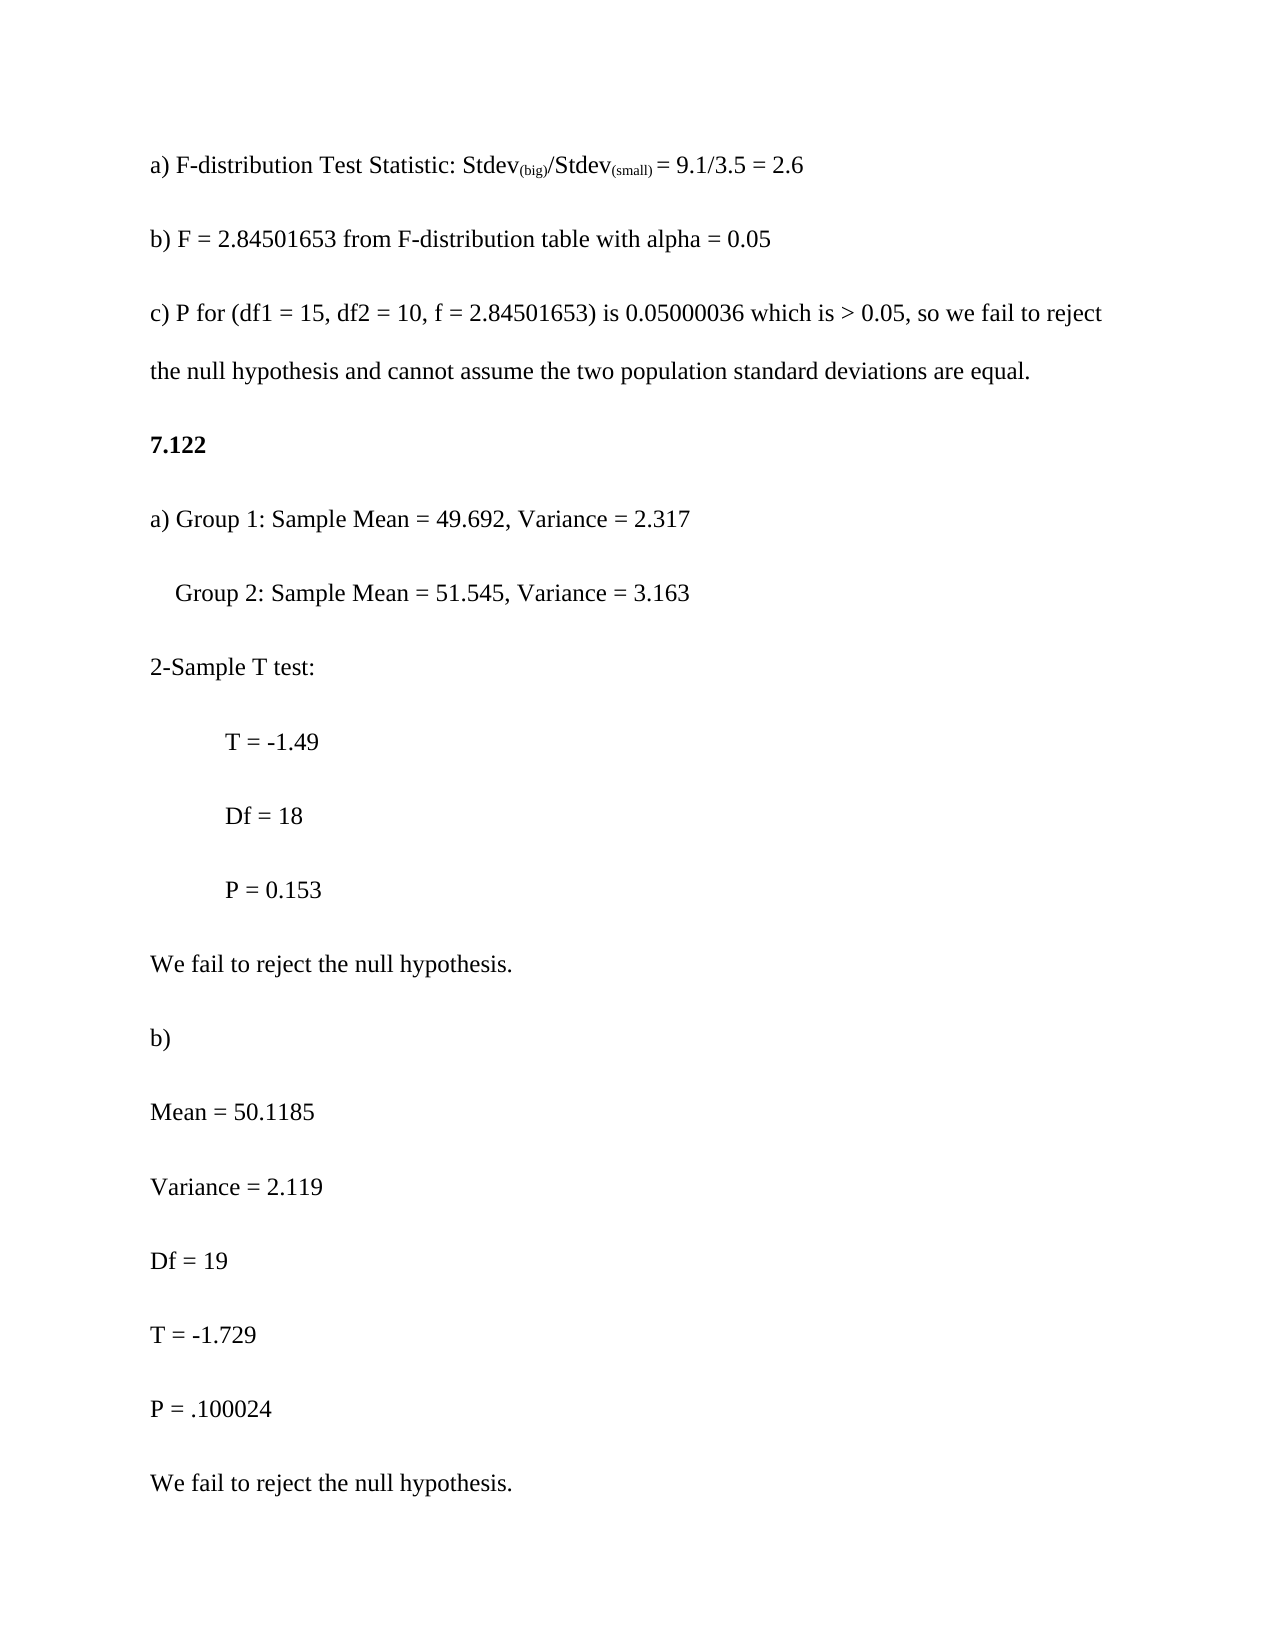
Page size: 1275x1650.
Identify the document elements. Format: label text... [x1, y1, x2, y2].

text T = -1.49 [150, 727, 1125, 755]
text Variance = 2.119 [150, 1172, 1125, 1200]
text c) P for (df1 = 15, df2 = 10, f = 2.84501653) is 0.05000036 which is > 0.05, so we fail to reject the null hypothesis and cannot assume the two population standard deviations are equal. [150, 298, 1125, 384]
text T = -1.729 [150, 1320, 1125, 1349]
text We fail to reject the null hypothesis. [150, 949, 1125, 978]
text a) F-distribution Test Statistic: Stdev(big)/Stdev(small) = 9.1/3.5 = 2.6 [150, 150, 1125, 179]
text b) [150, 1023, 1125, 1052]
text P = .100024 [150, 1394, 1125, 1423]
text a) Group 1: Sample Mean = 49.692, Variance = 2.317 [150, 504, 1125, 533]
text Df = 19 [150, 1246, 1125, 1274]
text Df = 18 [150, 801, 1125, 829]
text We fail to reject the null hypothesis. [150, 1468, 1125, 1497]
text b) F = 2.84501653 from F-distribution table with alpha = 0.05 [150, 224, 1125, 253]
text P = 0.153 [150, 875, 1125, 904]
text Group 2: Sample Mean = 51.545, Variance = 3.163 [150, 578, 1125, 607]
text Mean = 50.1185 [150, 1097, 1125, 1126]
text 2-Sample T test: [150, 652, 1125, 681]
text 7.122 [150, 430, 1125, 459]
